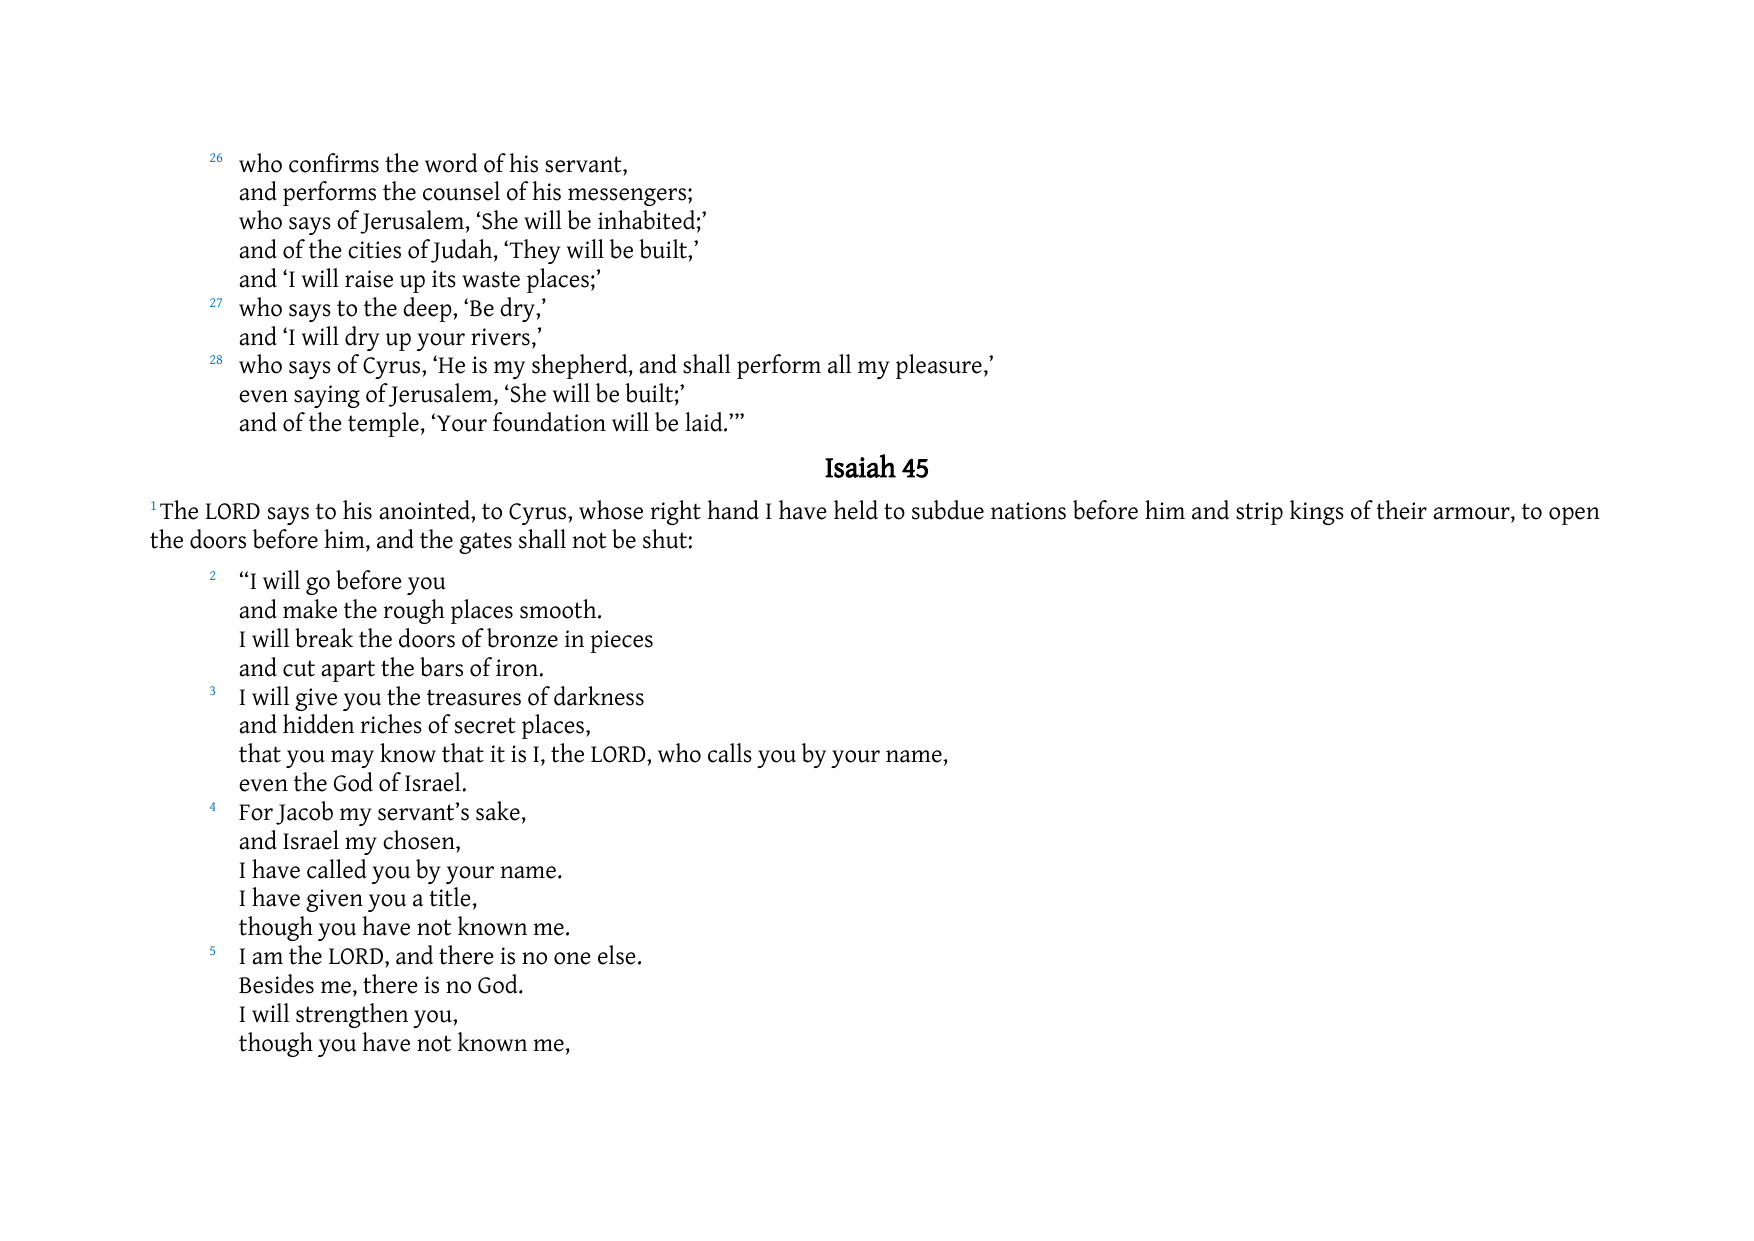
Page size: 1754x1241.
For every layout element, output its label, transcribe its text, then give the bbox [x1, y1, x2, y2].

text 4 For Jacob my servant’s sake, and Israel my chosen, I have called you by your name. I have given you a title, though you have not known me. [209, 798, 1545, 943]
text 27 who says to the deep, ‘Be dry,’ and ‘I will dry up your rivers,’ [209, 294, 1545, 352]
text 5 I am the LORD, and there is no one else. Besides me, there is no God. I will strengthen you, though you have not known me, [209, 943, 1545, 1058]
text 28 who says of Cyrus, ‘He is my shepherd, and shall perform all my pleasure,’ even saying of Jerusalem, ‘She will be built;’ and of the temple, ‘Your foundation will be laid.’” [209, 352, 1545, 438]
text 2 “I will go before you and make the rough places smooth. I will break the doors of bronze in pieces and cut apart the bars of iron. [209, 567, 1545, 683]
text Isaiah 45 [150, 451, 1604, 485]
text 1 The LORD says to his anointed, to Cyrus, whose right hand I have held to subdue nations before him and strip kings of their armour, to open the doors before him, and the gates shall not be shut: [150, 497, 1604, 555]
text 26 who confirms the word of his servant, and performs the counsel of his messengers; who says of Jerusalem, ‘She will be inhabited;’ and of the cities of Judah, ‘They will be built,’ and ‘I will raise up its waste places;’ [209, 150, 1545, 294]
text 3 I will give you the treasures of darkness and hidden riches of secret places, that you may know that it is I, the LORD, who calls you by your name, even the God of Israel. [209, 683, 1545, 798]
